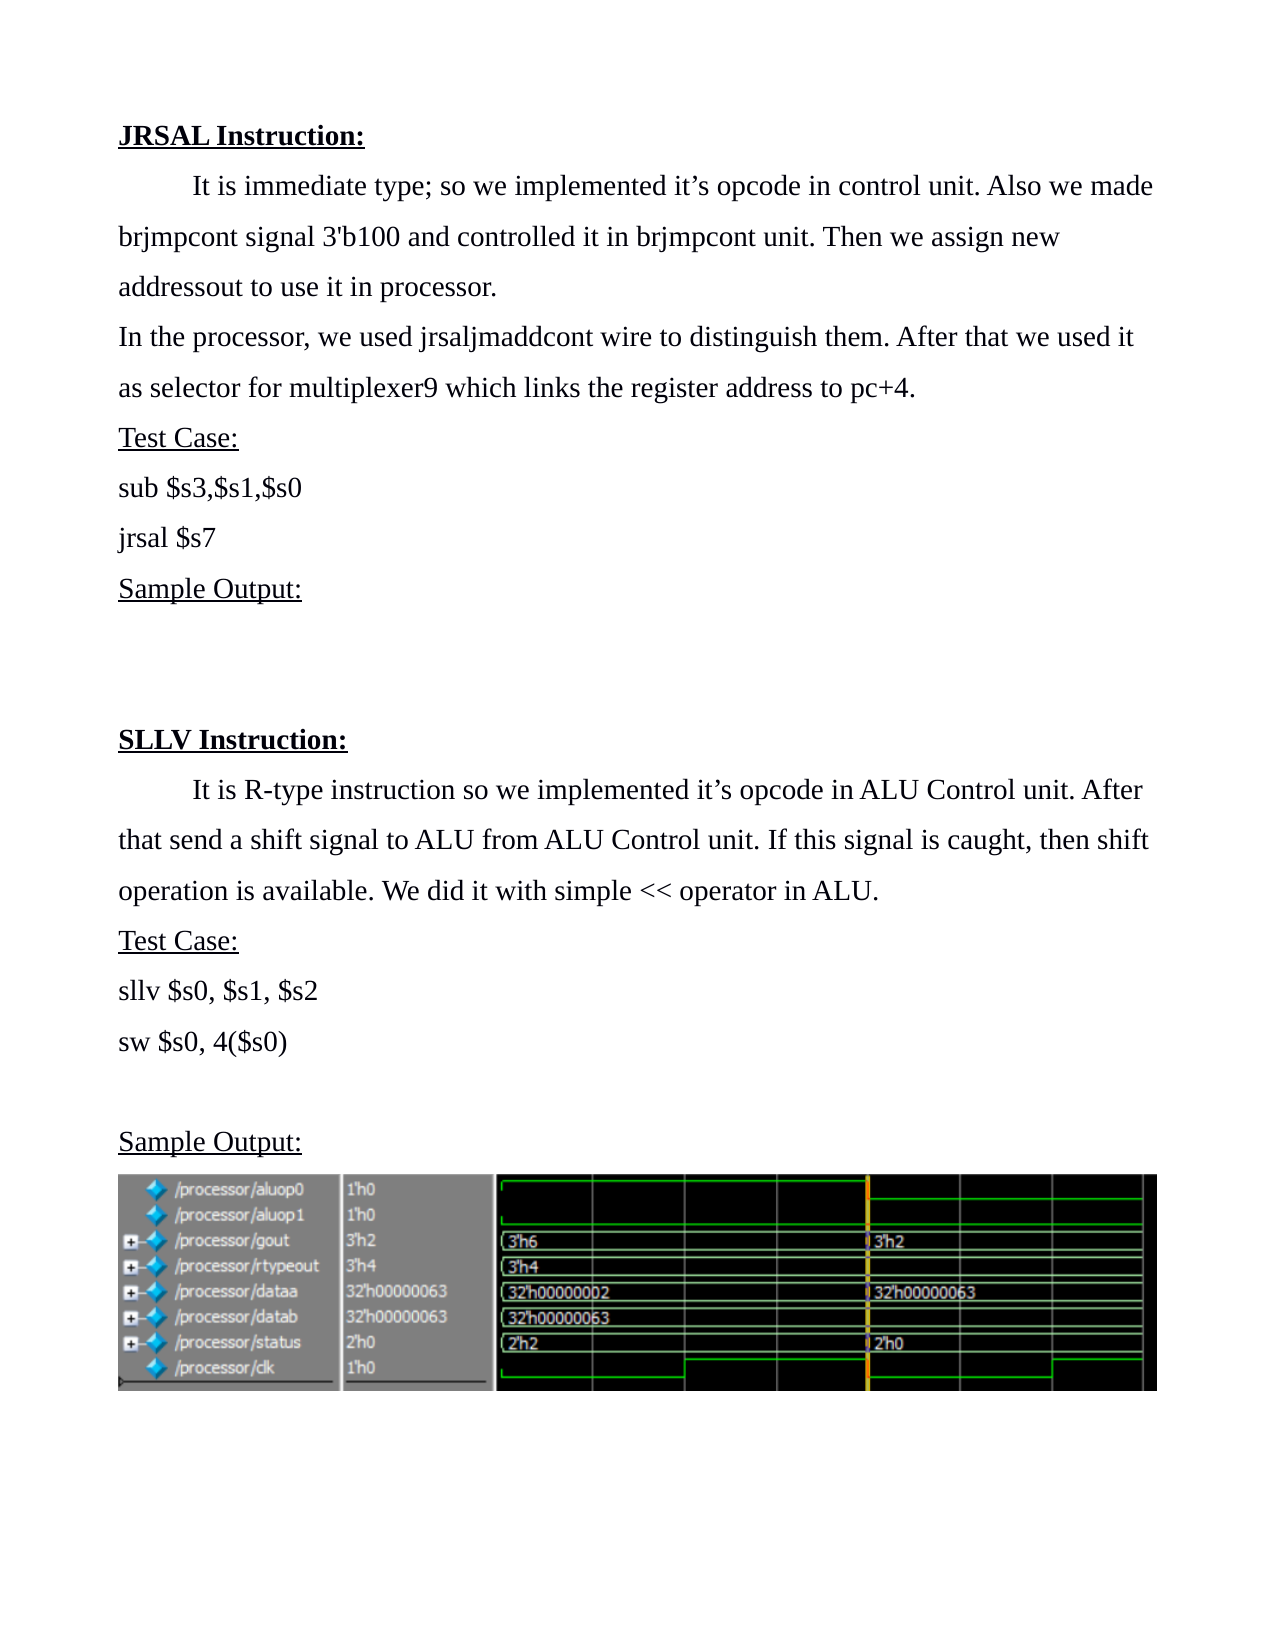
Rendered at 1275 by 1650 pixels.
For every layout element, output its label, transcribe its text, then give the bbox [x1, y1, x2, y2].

text sub $s3,$s1,$s0 [118, 470, 1157, 504]
text SLLV Instruction: [118, 722, 1157, 755]
text Test Case: [118, 420, 1157, 453]
text Test Case: [118, 923, 1157, 957]
text sllv $s0, $s1, $s2 [118, 973, 1157, 1007]
text jrsal $s7 [118, 521, 1157, 554]
text It is immediate type; so we implemented it’s opcode in control unit. Also we made brjmpcont signal 3'b100 and controlled it in brjmpcont unit. Then we assign new addressout to use it in processor. [118, 168, 1157, 303]
text JRSAL Instruction: [118, 118, 1157, 152]
text sw $s0, 4($s0) [118, 1024, 1157, 1057]
picture [118, 1174, 1157, 1391]
text It is R-type instruction so we implemented it’s opcode in ALU Control unit. After that send a shift signal to ALU from ALU Control unit. If this signal is caught, then shift operation is available. We did it with simple << operator in ALU. [118, 772, 1157, 906]
text In the processor, we used jrsaljmaddcont wire to distinguish them. After that we used it as selector for multiplexer9 which links the register address to pc+4. [118, 319, 1157, 403]
text Sample Output: [118, 571, 1157, 604]
text Sample Output: [118, 1124, 1157, 1158]
